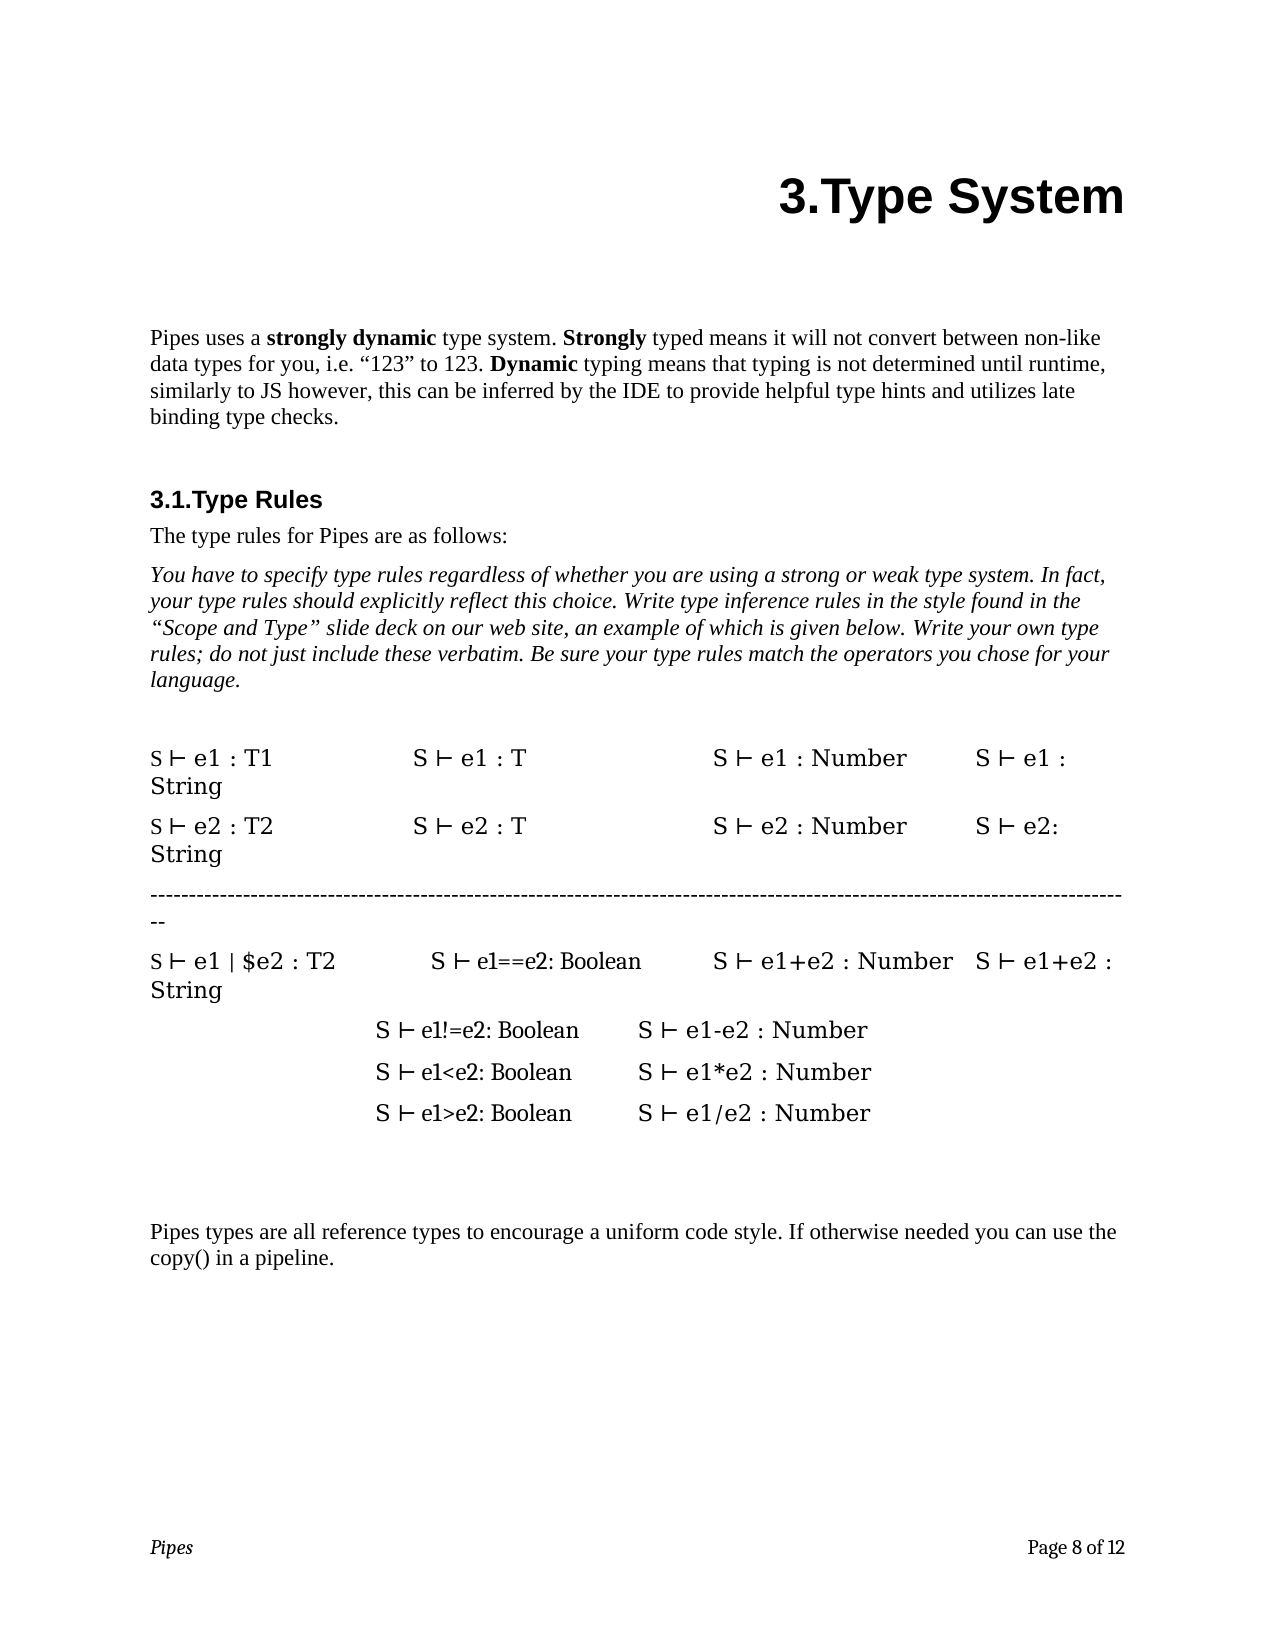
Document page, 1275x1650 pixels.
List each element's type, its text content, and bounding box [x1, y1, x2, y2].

text S ⊢ e1<e2: Boolean S ⊢ e1*e2 : Number [150, 1057, 1125, 1086]
text -------------------------------------------------------------------------------------------------------------------------------- [150, 879, 1125, 934]
text S ⊢ e1 : T1 S ⊢ e1 : T S ⊢ e1 : Number S ⊢ e1 : String [150, 744, 1125, 799]
text Pipes types are all reference types to encourage a uniform code style. If otherwise needed you can use the copy() in a pipeline. [150, 1218, 1125, 1271]
text The type rules for Pipes are as follows: [150, 522, 1125, 548]
subtitle Type System [150, 167, 1125, 224]
text S ⊢ e1>e2: Boolean S ⊢ e1/e2 : Number [150, 1099, 1125, 1128]
subtitle Type Rules [150, 485, 1125, 514]
text S ⊢ e1!=e2: Boolean S ⊢ e1-e2 : Number [150, 1016, 1125, 1045]
text S ⊢ e2 : T2 S ⊢ e2 : T S ⊢ e2 : Number S ⊢ e2: String [150, 812, 1125, 867]
text S ⊢ e1 | $e2 : T2 S ⊢ e1==e2: Boolean S ⊢ e1+e2 : Number S ⊢ e1+e2 : String [150, 947, 1125, 1003]
text You have to specify type rules regardless of whether you are using a strong or weak type system. In fact, your type rules should explicitly reflect this choice. Write type inference rules in the style found in the “Scope and Type” slide deck on our web site, an example of which is given below. Write your own type rules; do not just include these verbatim. Be sure your type rules match the operators you chose for your language. [150, 561, 1125, 693]
text Pipes uses a strongly dynamic type system. Strongly typed means it will not convert between non-like data types for you, i.e. “123” to 123. Dynamic typing means that typing is not determined until runtime, similarly to JS however, this can be inferred by the IDE to provide helpful type hints and utilizes late binding type checks. [150, 324, 1125, 429]
